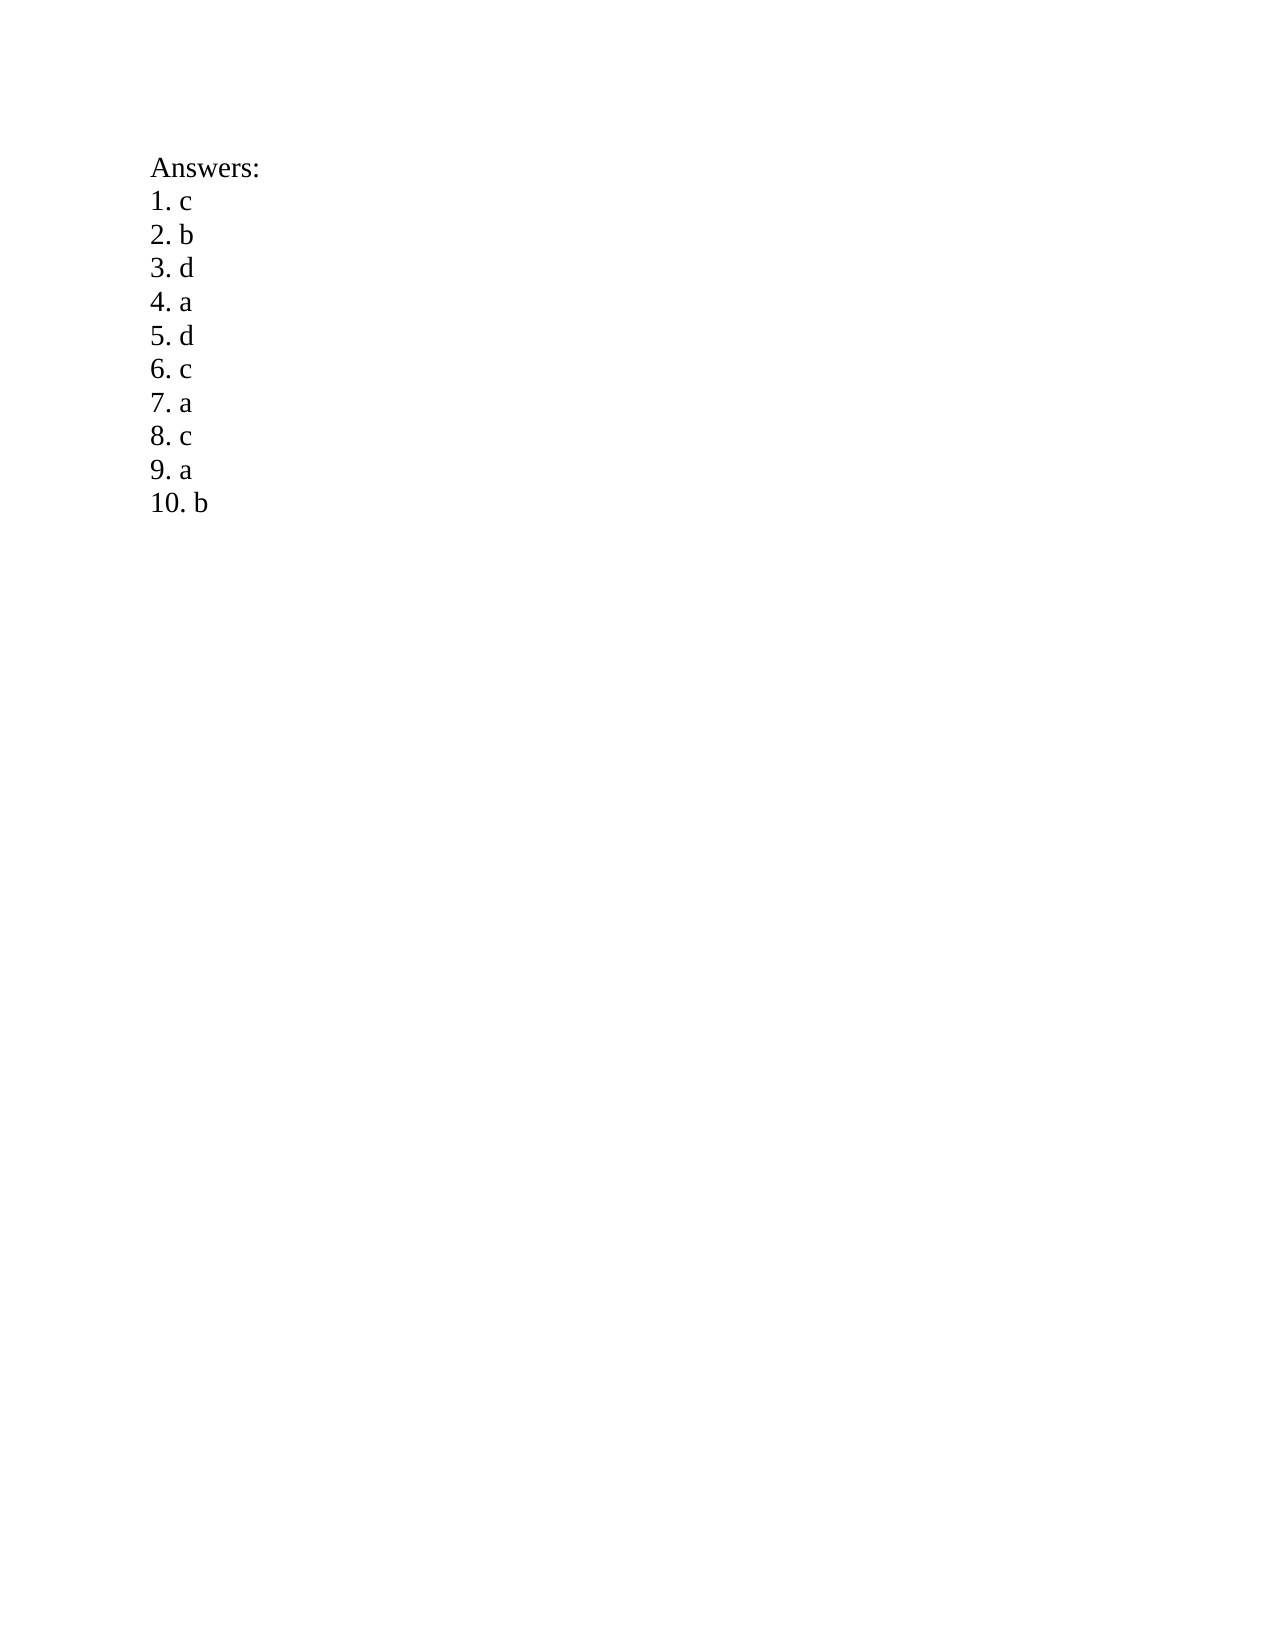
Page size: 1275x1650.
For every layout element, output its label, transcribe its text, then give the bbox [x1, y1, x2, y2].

text 9. a [150, 452, 1125, 485]
text 6. c [150, 351, 1125, 385]
text 10. b [150, 485, 1125, 519]
text 4. a [150, 284, 1125, 318]
text 1. c [150, 183, 1125, 217]
text 5. d [150, 318, 1125, 351]
text 7. a [150, 385, 1125, 418]
text 8. c [150, 418, 1125, 452]
text Answers: [150, 150, 1125, 183]
text 3. d [150, 251, 1125, 284]
text 2. b [150, 217, 1125, 251]
